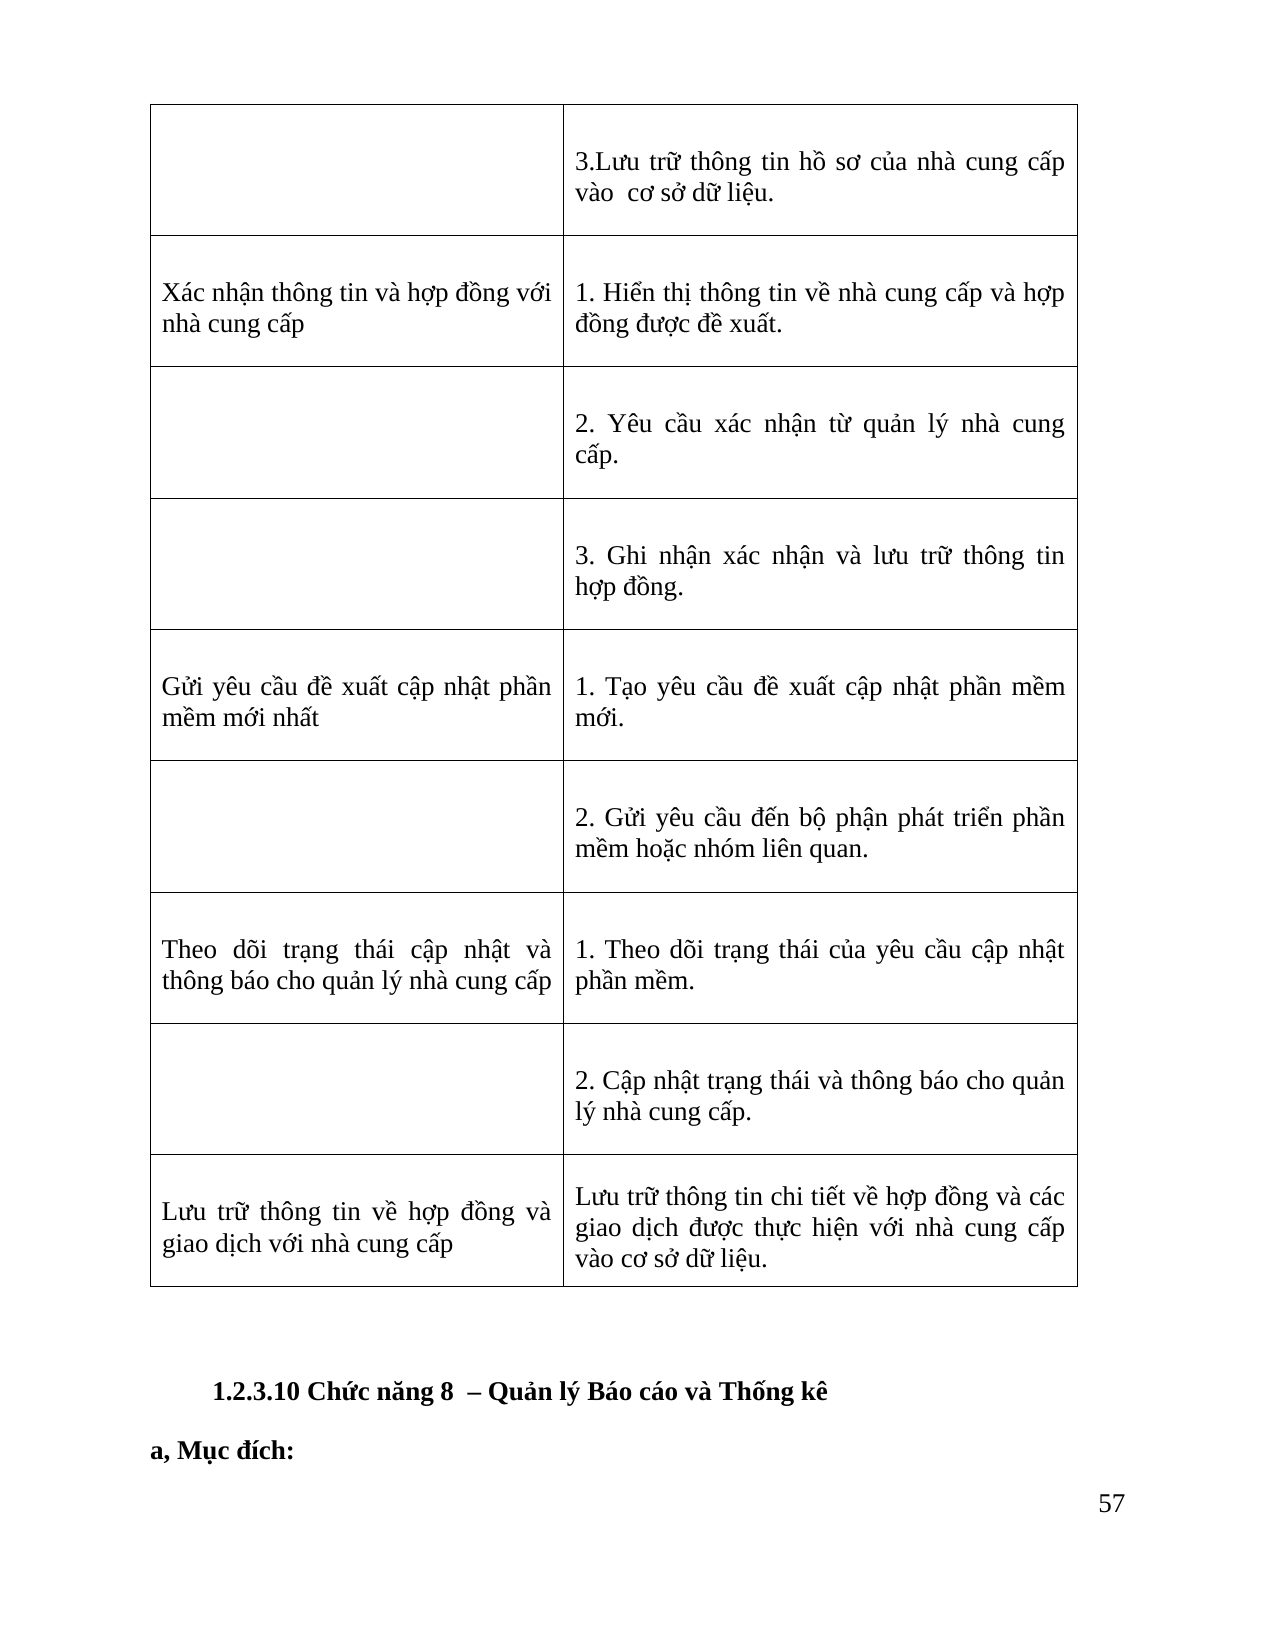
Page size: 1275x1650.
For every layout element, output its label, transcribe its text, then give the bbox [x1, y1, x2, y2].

table_cell 1. Hiển thị thông tin về nhà cung cấp và hợp đồng được đề xuất. [564, 236, 1077, 366]
table_cell 2. Cập nhật trạng thái và thông báo cho quản lý nhà cung cấp. [564, 1024, 1077, 1154]
table_cell Gửi yêu cầu đề xuất cập nhật phần mềm mới nhất [151, 630, 563, 760]
table_cell 1. Theo dõi trạng thái của yêu cầu cập nhật phần mềm. [564, 893, 1077, 1023]
table_cell [151, 1024, 563, 1154]
table_cell 3.Lưu trữ thông tin hồ sơ của nhà cung cấp vào cơ sở dữ liệu. [564, 105, 1077, 235]
table_cell Lưu trữ thông tin về hợp đồng và giao dịch với nhà cung cấp [151, 1155, 563, 1286]
table_cell Lưu trữ thông tin chi tiết về hợp đồng và các giao dịch được thực hiện với nhà cung cấp vào cơ sở dữ liệu. [564, 1155, 1077, 1286]
table_cell Theo dõi trạng thái cập nhật và thông báo cho quản lý nhà cung cấp [151, 893, 563, 1023]
text a, Mục đích: [150, 1434, 1125, 1465]
table_cell [151, 499, 563, 629]
table_cell 1. Tạo yêu cầu đề xuất cập nhật phần mềm mới. [564, 630, 1077, 760]
table_cell Xác nhận thông tin và hợp đồng với nhà cung cấp [151, 236, 563, 366]
subtitle 1.2.3.10 Chức năng 8 – Quản lý Báo cáo và Thống kê [168, 1375, 1107, 1406]
table_cell [151, 367, 563, 497]
table_cell 2. Yêu cầu xác nhận từ quản lý nhà cung cấp. [564, 367, 1077, 497]
table_cell [151, 761, 563, 892]
table_cell 3. Ghi nhận xác nhận và lưu trữ thông tin hợp đồng. [564, 499, 1077, 629]
table_cell 2. Gửi yêu cầu đến bộ phận phát triển phần mềm hoặc nhóm liên quan. [564, 761, 1077, 892]
table_cell [151, 105, 563, 235]
